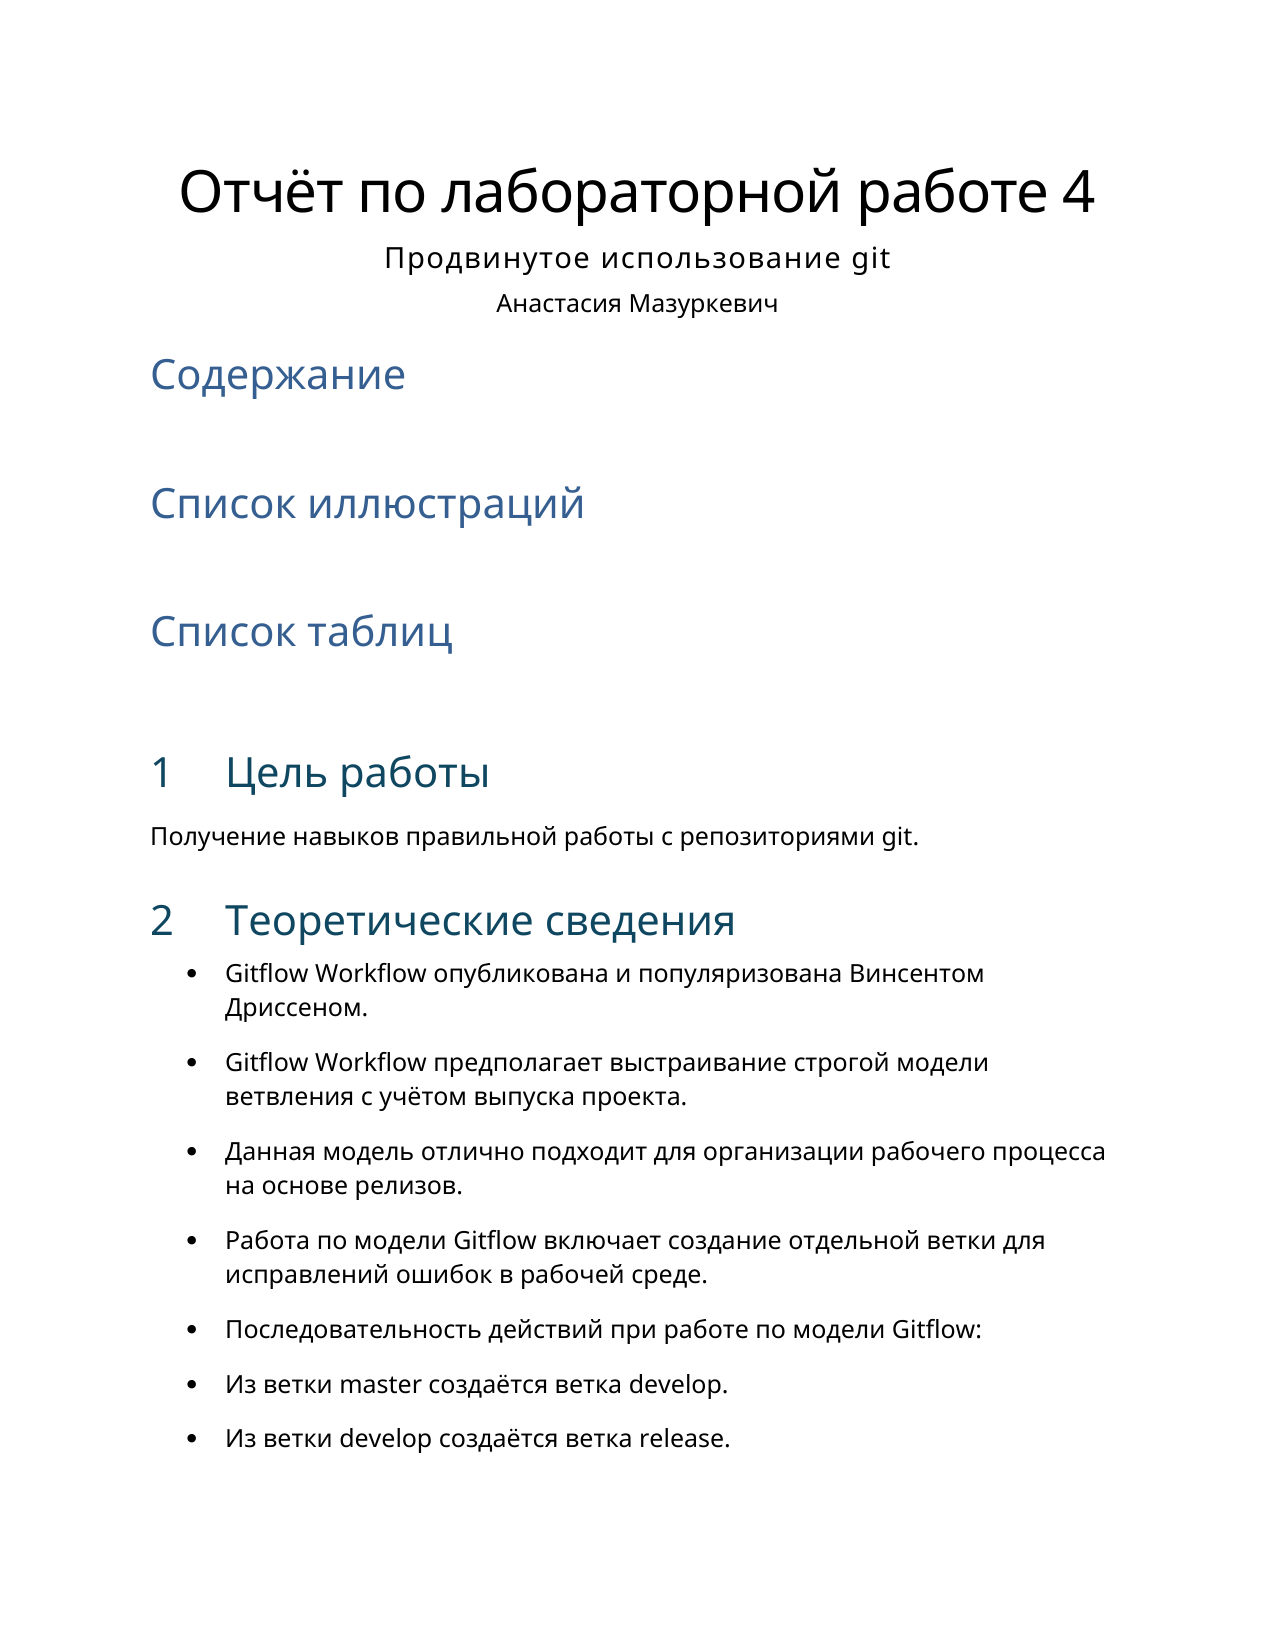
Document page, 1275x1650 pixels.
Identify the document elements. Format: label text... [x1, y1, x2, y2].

list Gitflow Workflow опубликована и популяризована Винсентом Дриссеном. [187, 956, 1125, 1024]
text Получение навыков правильной работы с репозиториями git. [150, 819, 1125, 853]
subtitle Продвинутое использование git [150, 238, 1125, 277]
subtitle 1 Цель работы [150, 743, 1125, 800]
title Отчёт по лабораторной работе 4 [150, 150, 1125, 229]
subtitle 2 Теоретические сведения [150, 890, 1125, 947]
list Из ветки develop создаётся ветка release. [187, 1421, 1125, 1455]
list Из ветки master создаётся ветка develop. [187, 1366, 1125, 1400]
text Анастасия Мазуркевич [150, 286, 1125, 320]
list Данная модель отлично подходит для организации рабочего процесса на основе релизов. [187, 1133, 1125, 1202]
list Последовательность действий при работе по модели Gitflow: [187, 1311, 1125, 1345]
list Gitflow Workflow предполагает выстраивание строгой модели ветвления с учётом выпуска проекта. [187, 1044, 1125, 1113]
list Работа по модели Gitflow включает создание отдельной ветки для исправлений ошибок в рабочей среде. [187, 1222, 1125, 1291]
